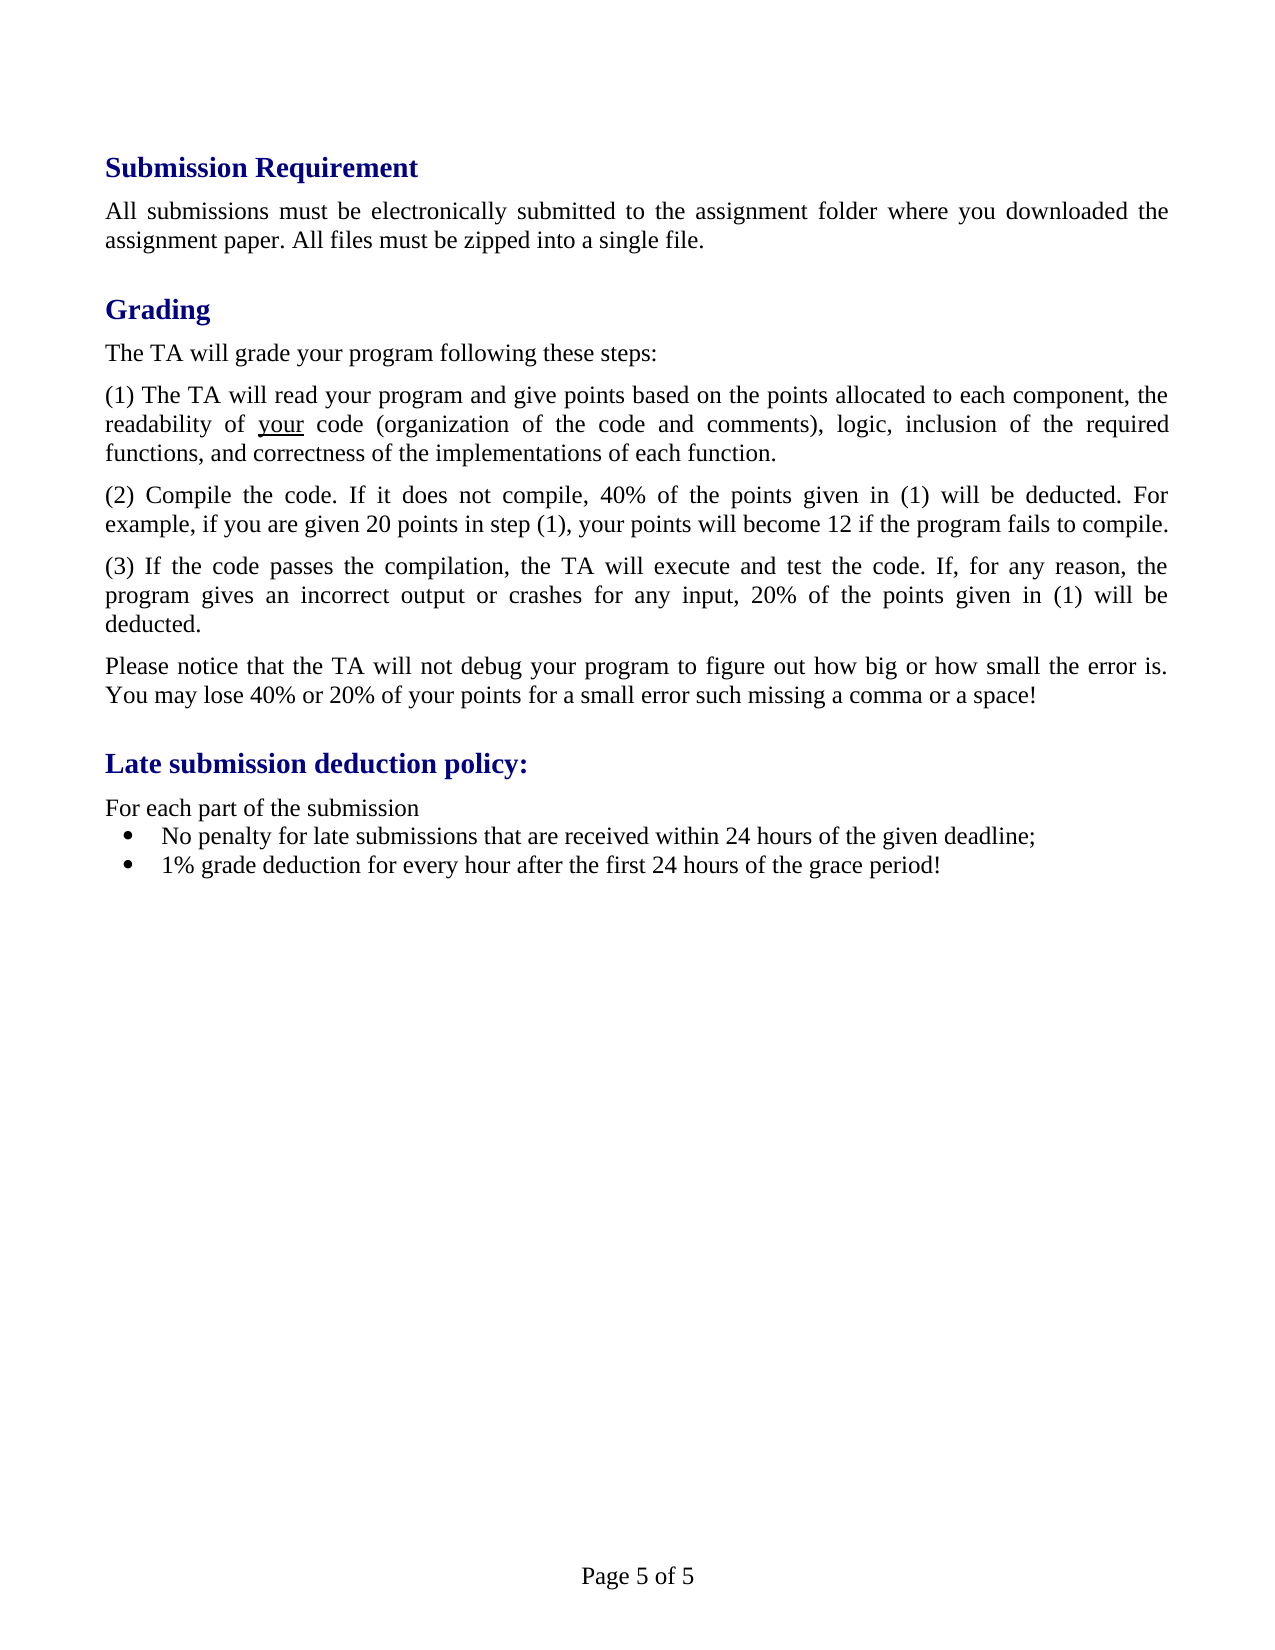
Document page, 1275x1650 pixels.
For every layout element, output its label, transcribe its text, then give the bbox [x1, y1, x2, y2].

text All submissions must be electronically submitted to the assignment folder where you downloaded the assignment paper. All files must be zipped into a single file. [105, 196, 1170, 254]
text (2) Compile the code. If it does not compile, 40% of the points given in (1) will be deducted. For example, if you are given 20 points in step (1), your points will become 12 if the program fails to compile. [105, 479, 1170, 538]
text Please notice that the TA will not debug your program to figure out how big or how small the error is. You may lose 40% or 20% of your points for a small error such missing a comma or a space! [105, 650, 1170, 709]
text (3) If the code passes the compilation, the TA will execute and test the code. If, for any reason, the program gives an incorrect output or crashes for any input, 20% of the points given in (1) will be deducted. [105, 550, 1170, 638]
text For each part of the submission [105, 792, 1170, 821]
subtitle Late submission deduction policy: [105, 746, 1170, 780]
text The TA will grade your program following these steps: [105, 338, 1170, 367]
list No penalty for late submissions that are received within 24 hours of the given deadline; [124, 821, 1170, 850]
list 1% grade deduction for every hour after the first 24 hours of the grace period! [124, 850, 1170, 879]
text (1) The TA will read your program and give points based on the points allocated to each component, the readability of your code (organization of the code and comments), logic, inclusion of the required functions, and correctness of the implementations of each function. [105, 379, 1170, 467]
subtitle Grading [105, 292, 1170, 325]
subtitle Submission Requirement [105, 150, 1170, 183]
